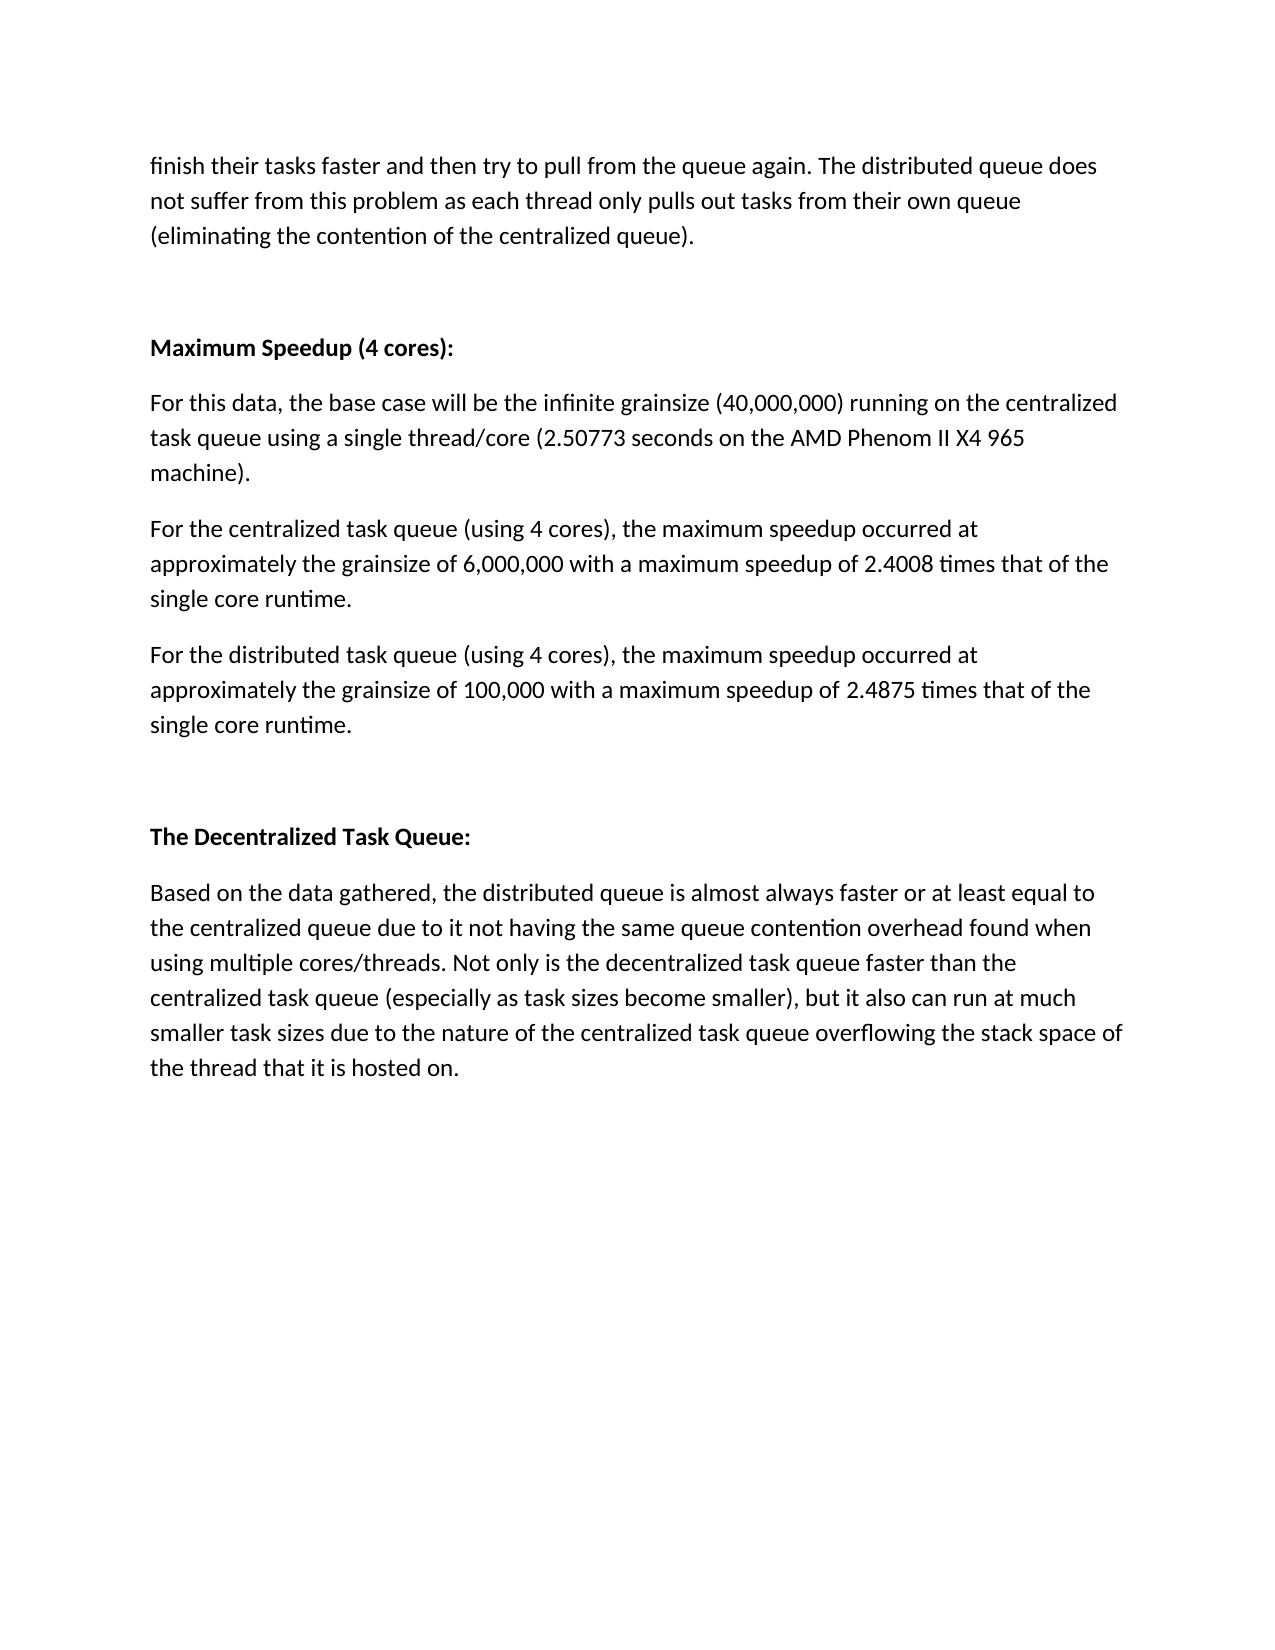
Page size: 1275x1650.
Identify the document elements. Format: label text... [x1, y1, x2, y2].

text For the distributed task queue (using 4 cores), the maximum speedup occurred at approximately the grainsize of 100,000 with a maximum speedup of 2.4875 times that of the single core runtime. [150, 639, 1125, 740]
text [150, 150, 1125, 251]
text For the centralized task queue (using 4 cores), the maximum speedup occurred at approximately the grainsize of 6,000,000 with a maximum speedup of 2.4008 times that of the single core runtime. [150, 513, 1125, 614]
text For this data, the base case will be the infinite grainsize (40,000,000) running on the centralized task queue using a single thread/core (2.50773 seconds on the AMD Phenom II X4 965 machine). [150, 387, 1125, 488]
text Based on the data gathered, the distributed queue is almost always faster or at least equal to the centralized queue due to it not having the same queue contention overhead found when using multiple cores/threads. Not only is the decentralized task queue faster than the centralized task queue (especially as task sizes become smaller), but it also can run at much smaller task sizes due to the nature of the centralized task queue overflowing the stack space of the thread that it is hosted on. [150, 877, 1125, 1082]
text The Decentralized Task Queue: [150, 821, 1125, 851]
text Maximum Speedup (4 cores): [150, 332, 1125, 362]
